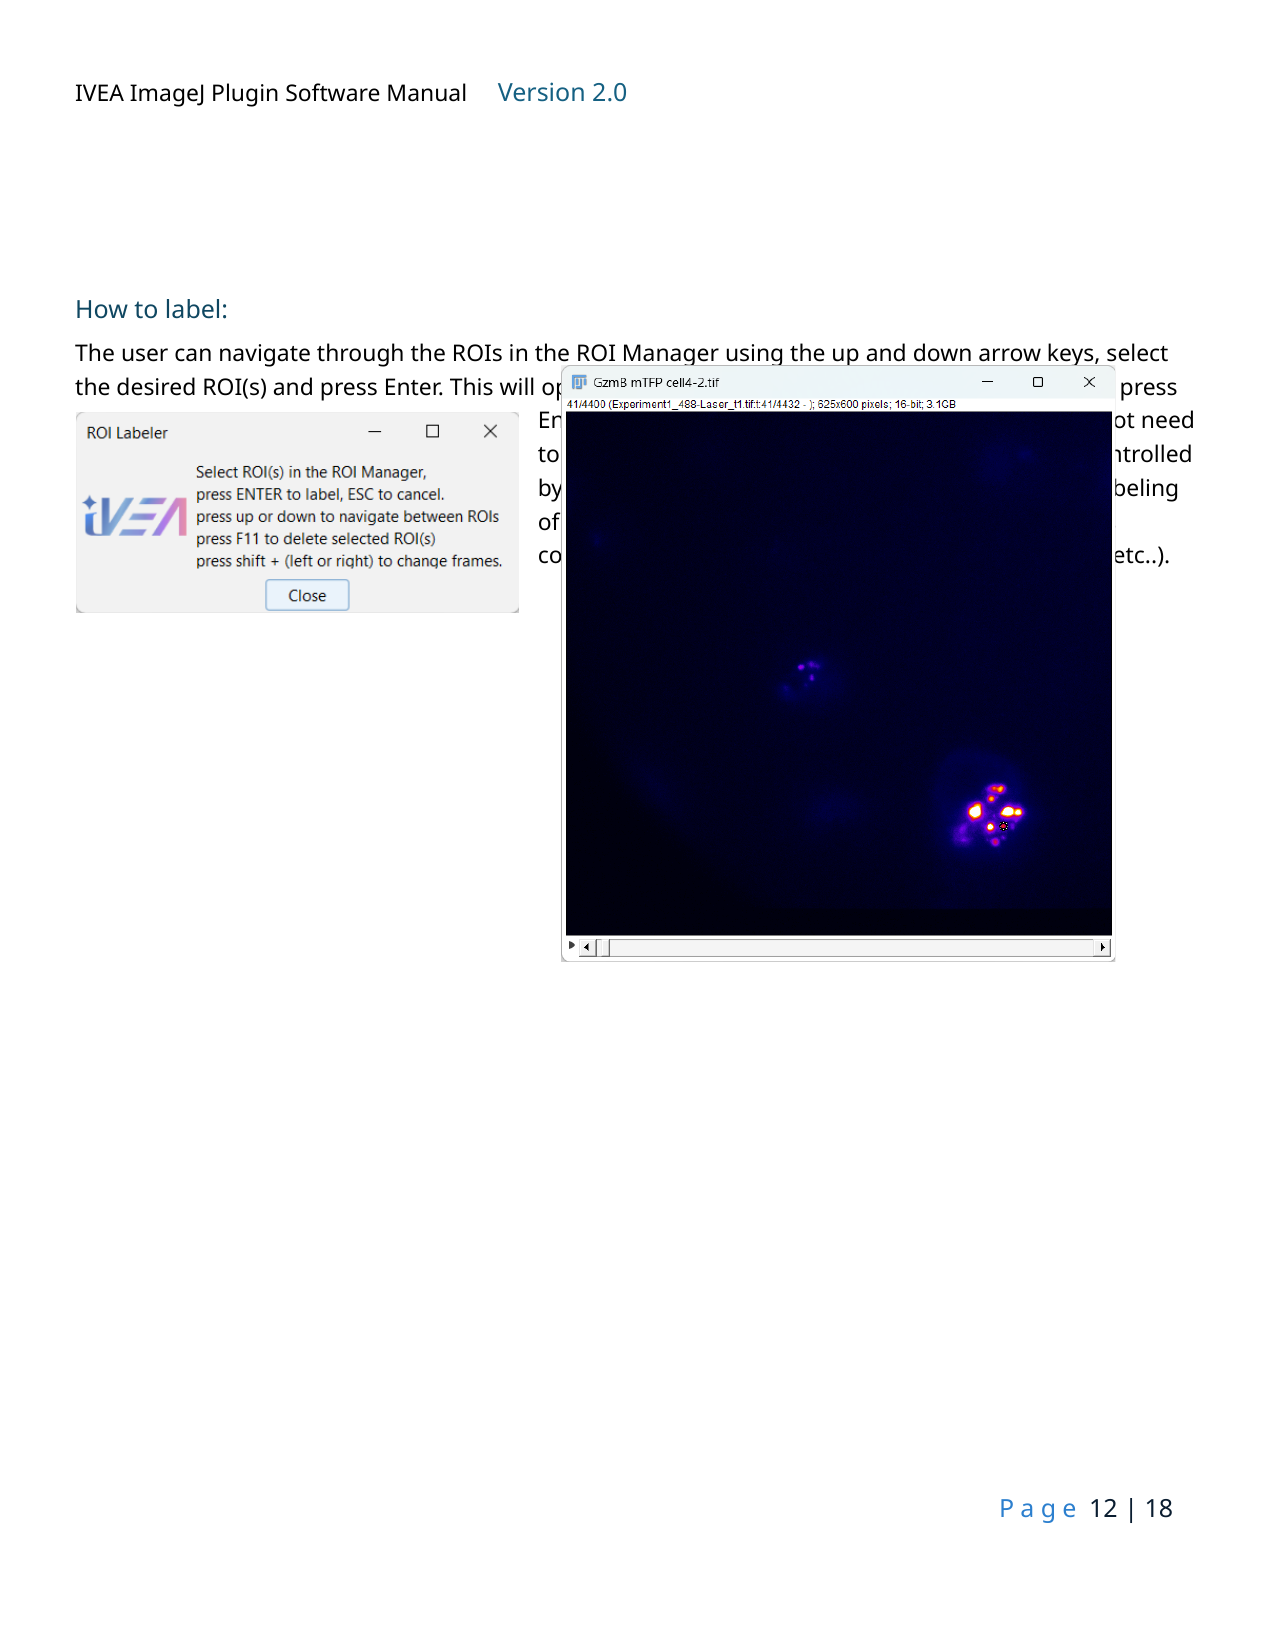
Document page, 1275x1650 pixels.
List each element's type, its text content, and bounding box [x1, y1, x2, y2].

picture [561, 365, 1116, 962]
picture [75, 412, 519, 612]
text The user can navigate through the ROIs in the ROI Manager using the up and down arrow keys, select the desired ROI(s) and press Enter. This will open a new dialog box to enter the class number and press Enter again to label - Escape to close. The user does not need to move the mouse and click, most commands are controlled by keyboard shortcuts. Positive integers reflect the labeling of fusion events (i.e., 0,1,2, etc..), while negative labels correspond to the noise/artifact categories (i.e., -1,-2, etc..). [75, 337, 1200, 570]
subtitle How to label: [75, 292, 1200, 326]
